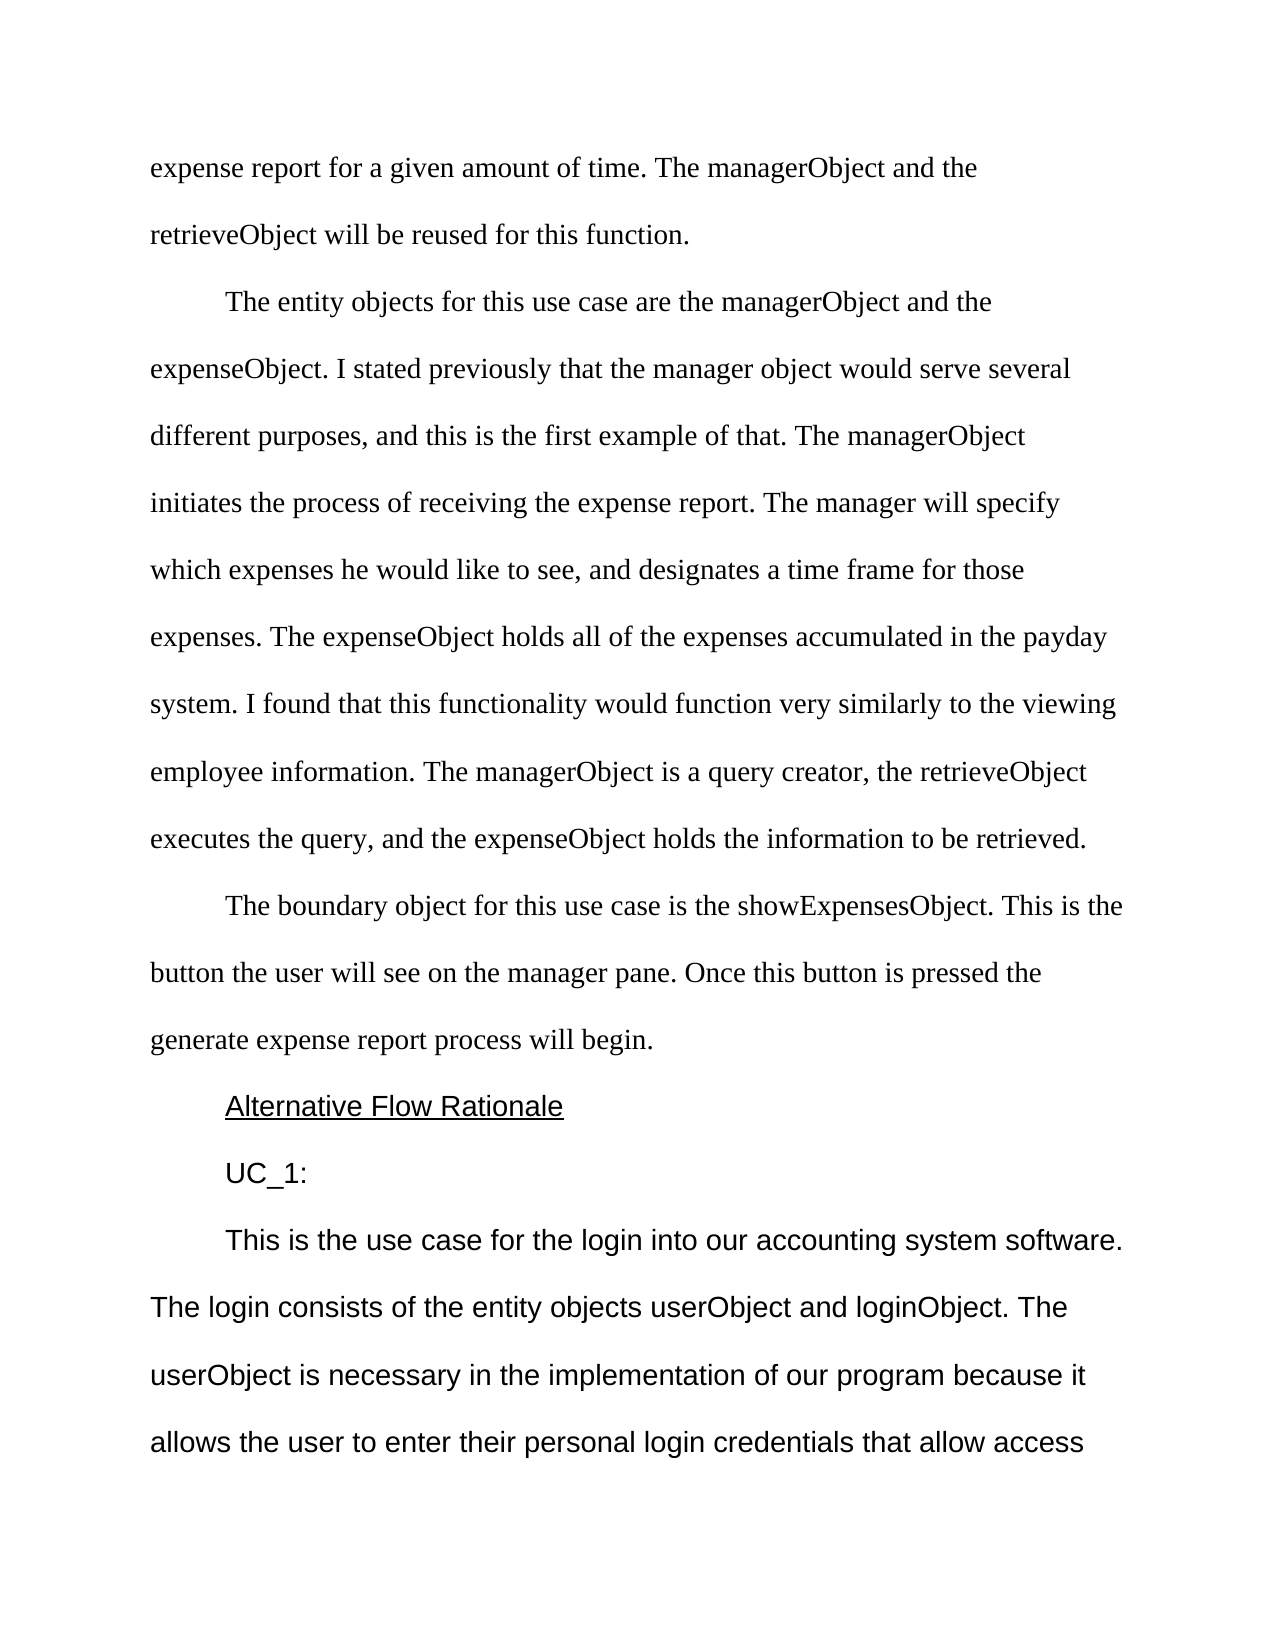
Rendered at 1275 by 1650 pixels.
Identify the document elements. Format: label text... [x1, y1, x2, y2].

text The boundary object for this use case is the showExpensesObject. This is the button the user will see on the manager pane. Once this button is pressed the generate expense report process will begin. [150, 888, 1125, 1056]
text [150, 1223, 1125, 1458]
text Alternative Flow Rationale [150, 1089, 1125, 1123]
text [150, 150, 1125, 251]
text UC_1: [150, 1156, 1125, 1190]
text The entity objects for this use case are the managerObject and the expenseObject. I stated previously that the manager object would serve several different purposes, and this is the first example of that. The managerObject initiates the process of receiving the expense report. The manager will specify which expenses he would like to see, and designates a time frame for those expenses. The expenseObject holds all of the expenses accumulated in the payday system. I found that this functionality would function very similarly to the viewing employee information. The managerObject is a query creator, the retrieveObject executes the query, and the expenseObject holds the information to be retrieved. [150, 284, 1125, 854]
